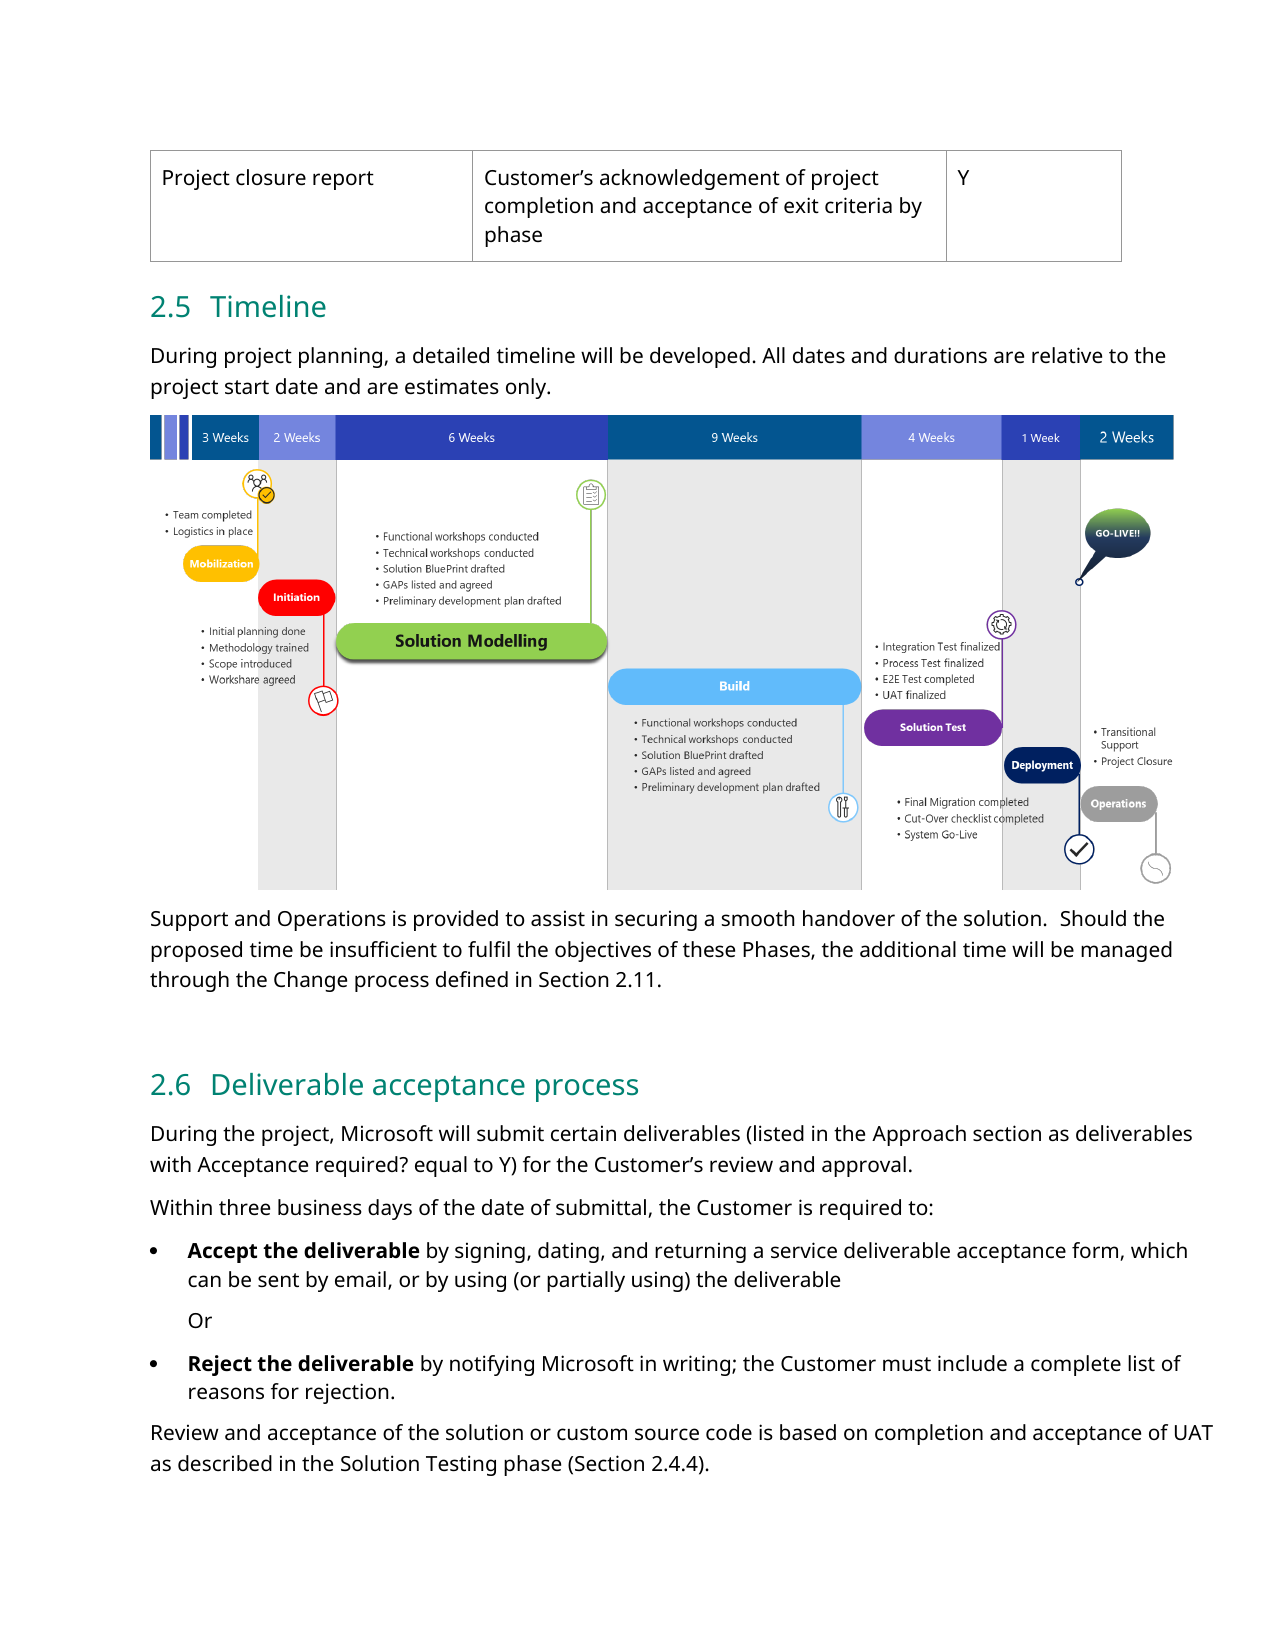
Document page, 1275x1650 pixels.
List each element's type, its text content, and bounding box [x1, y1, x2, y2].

list Reject the deliverable by notifying Microsoft in writing; the Customer must include a complete list of reasons for rejection. [150, 1349, 1220, 1406]
table_cell Y [947, 151, 1121, 261]
list Accept the deliverable by signing, dating, and returning a service deliverable acceptance form, which can be sent by email, or by using (or partially using) the deliverable [150, 1236, 1220, 1293]
text During the project, Microsoft will submit certain deliverables (listed in the Approach section as deliverables with Acceptance required? equal to Y) for the Customer’s review and approval. [150, 1119, 1220, 1179]
text Or [150, 1306, 1220, 1334]
picture [150, 415, 1184, 890]
text Review and acceptance of the solution or custom source code is based on completion and acceptance of UAT as described in the Solution Testing phase (Section 2.4.4). [150, 1418, 1220, 1477]
subtitle Timeline [150, 286, 1220, 326]
text Support and Operations is provided to assist in securing a smooth handover of the solution. Should the proposed time be insufficient to fulfil the objectives of these Phases, the additional time will be managed through the Change process defined in Section 2.11. [150, 904, 1220, 994]
text During project planning, a detailed timeline will be developed. All dates and durations are relative to the project start date and are estimates only. [150, 342, 1220, 401]
text Within three business days of the date of submittal, the Customer is required to: [150, 1193, 1220, 1222]
subtitle Deliverable acceptance process [150, 1064, 1220, 1104]
table_cell Customer’s acknowledgement of project completion and acceptance of exit criteria by phase [473, 151, 946, 261]
table_cell Project closure report [151, 151, 472, 261]
